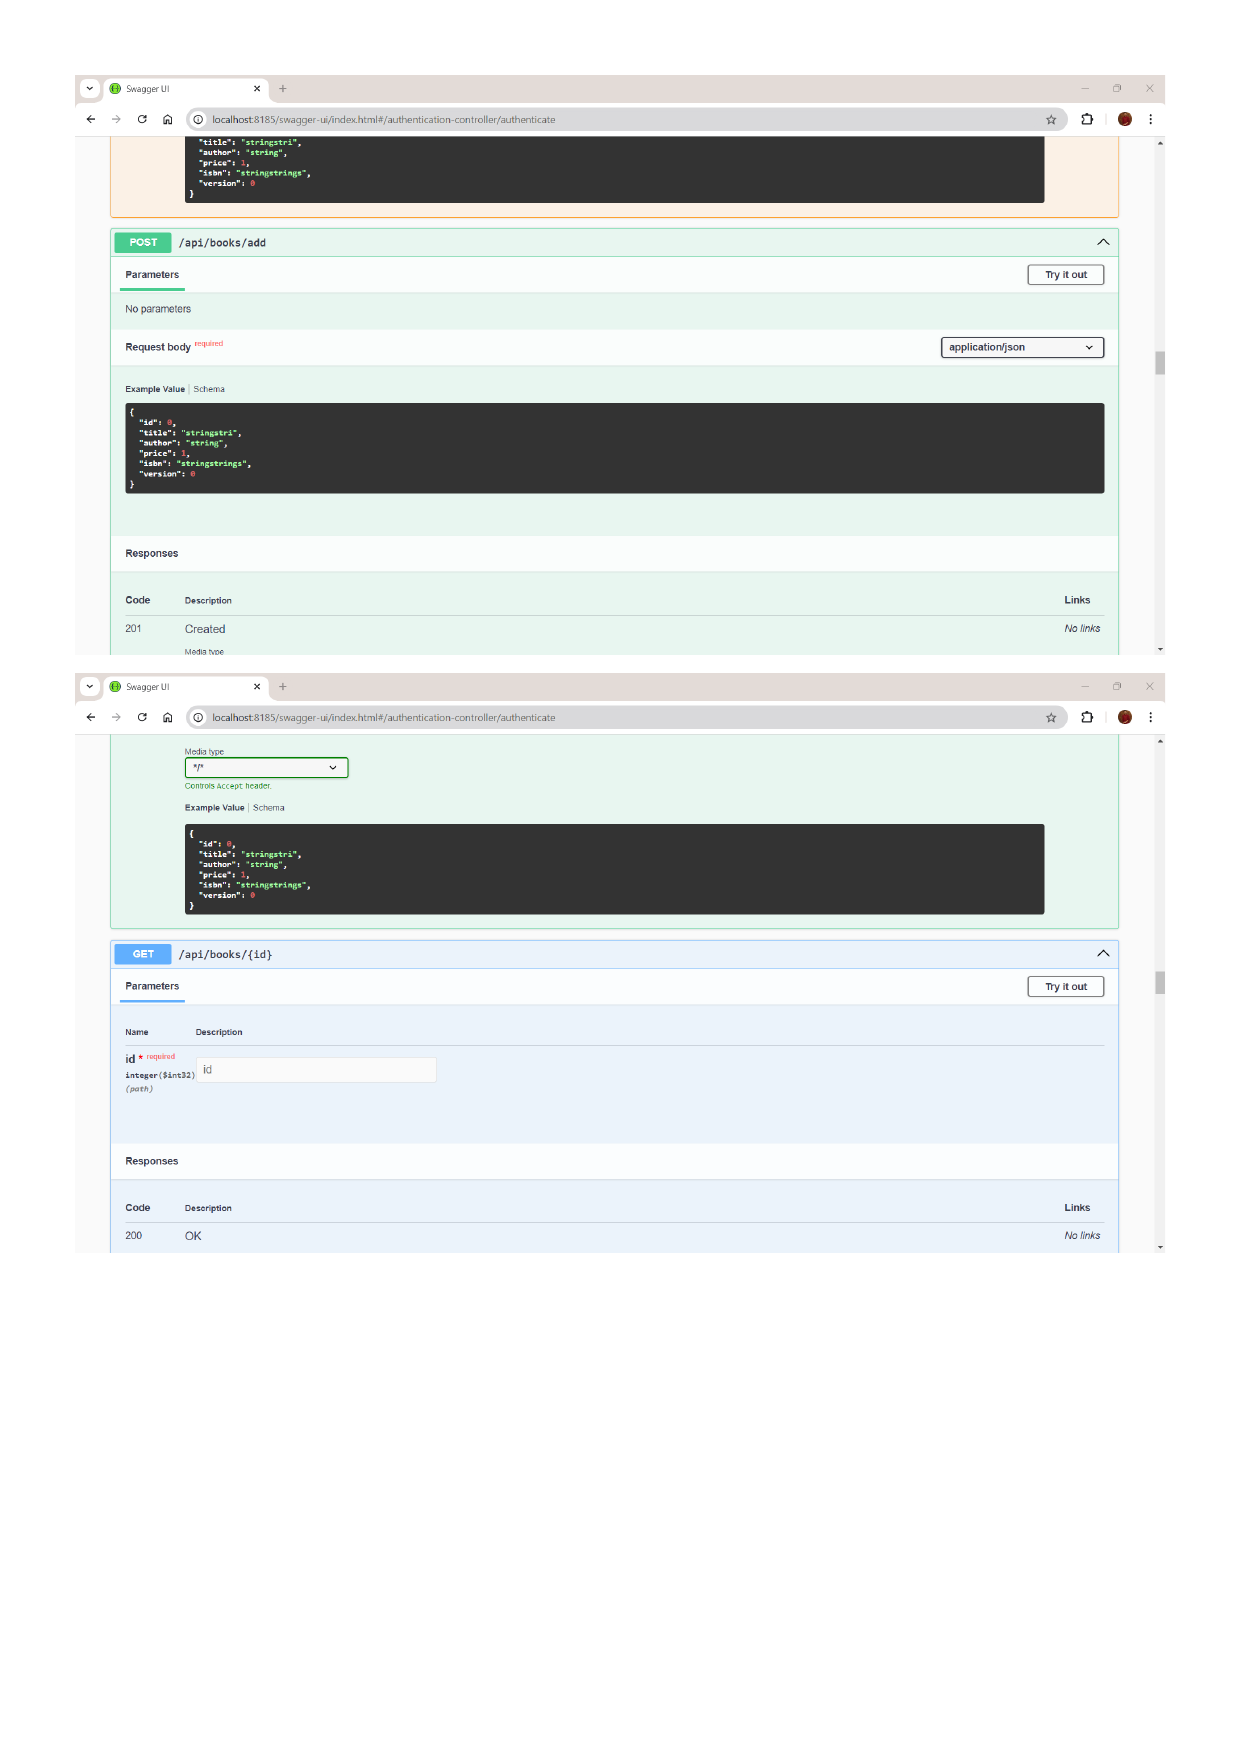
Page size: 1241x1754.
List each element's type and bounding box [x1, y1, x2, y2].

picture [75, 673, 1166, 1253]
picture [75, 75, 1166, 655]
